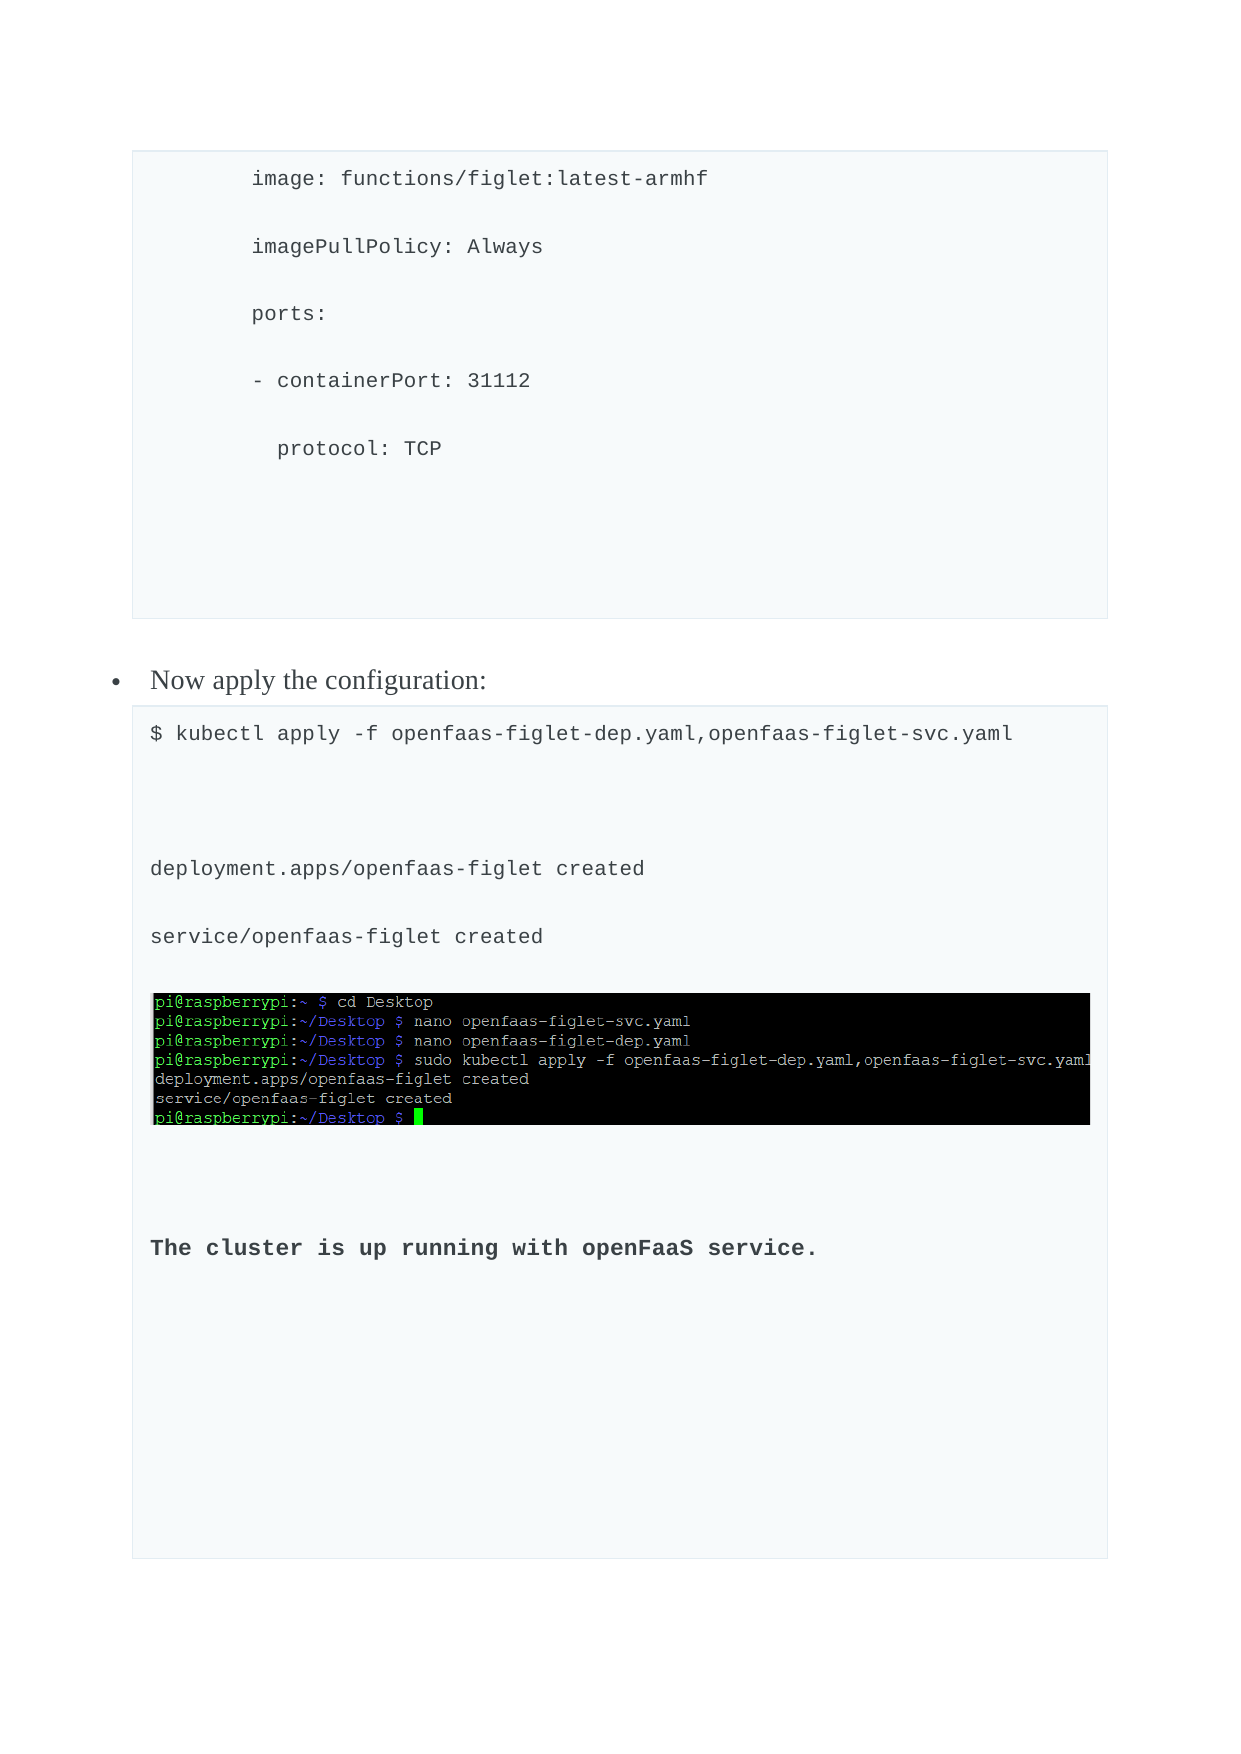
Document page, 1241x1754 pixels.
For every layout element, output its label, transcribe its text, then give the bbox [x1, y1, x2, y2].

list Now apply the configuration: [112, 663, 1090, 695]
text The cluster is up running with openFaaS service. [133, 1218, 1107, 1262]
text $ kubectl apply -f openfaas-figlet-dep.yaml,openfaas-figlet-svc.yaml [133, 707, 1107, 747]
text service/openfaas-figlet created [133, 907, 1107, 949]
picture [150, 993, 1091, 1125]
text - containerPort: 31112 [133, 352, 1107, 394]
text protocol: TCP [133, 419, 1107, 461]
text deployment.apps/openfaas-figlet created [133, 840, 1107, 882]
text ports: [133, 285, 1107, 327]
text imagePullPolicy: Always [133, 217, 1107, 259]
text image: functions/figlet:latest-armhf [133, 152, 1107, 192]
